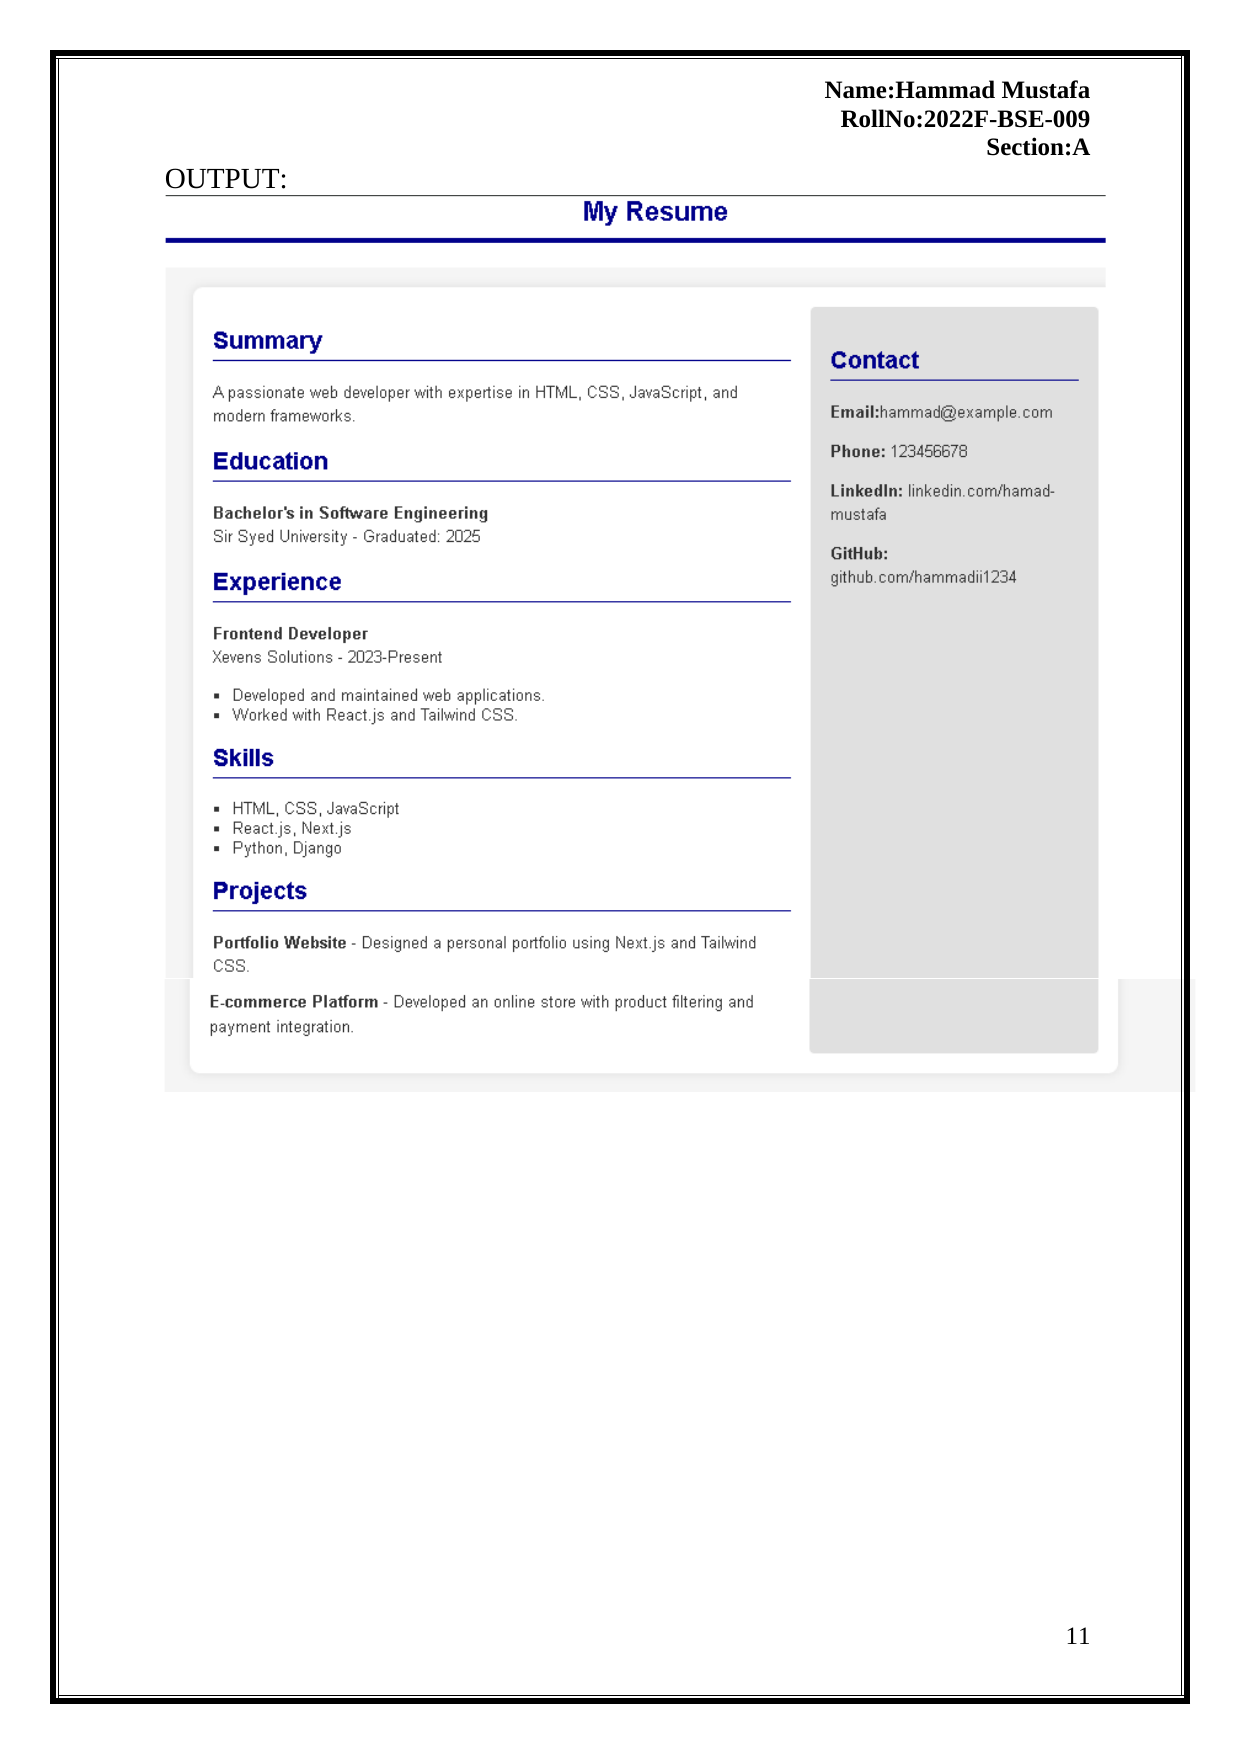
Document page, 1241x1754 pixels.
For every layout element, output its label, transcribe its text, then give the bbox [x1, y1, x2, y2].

picture [165, 195, 1106, 978]
picture [164, 979, 1181, 1092]
picture [1190, 979, 1196, 1092]
